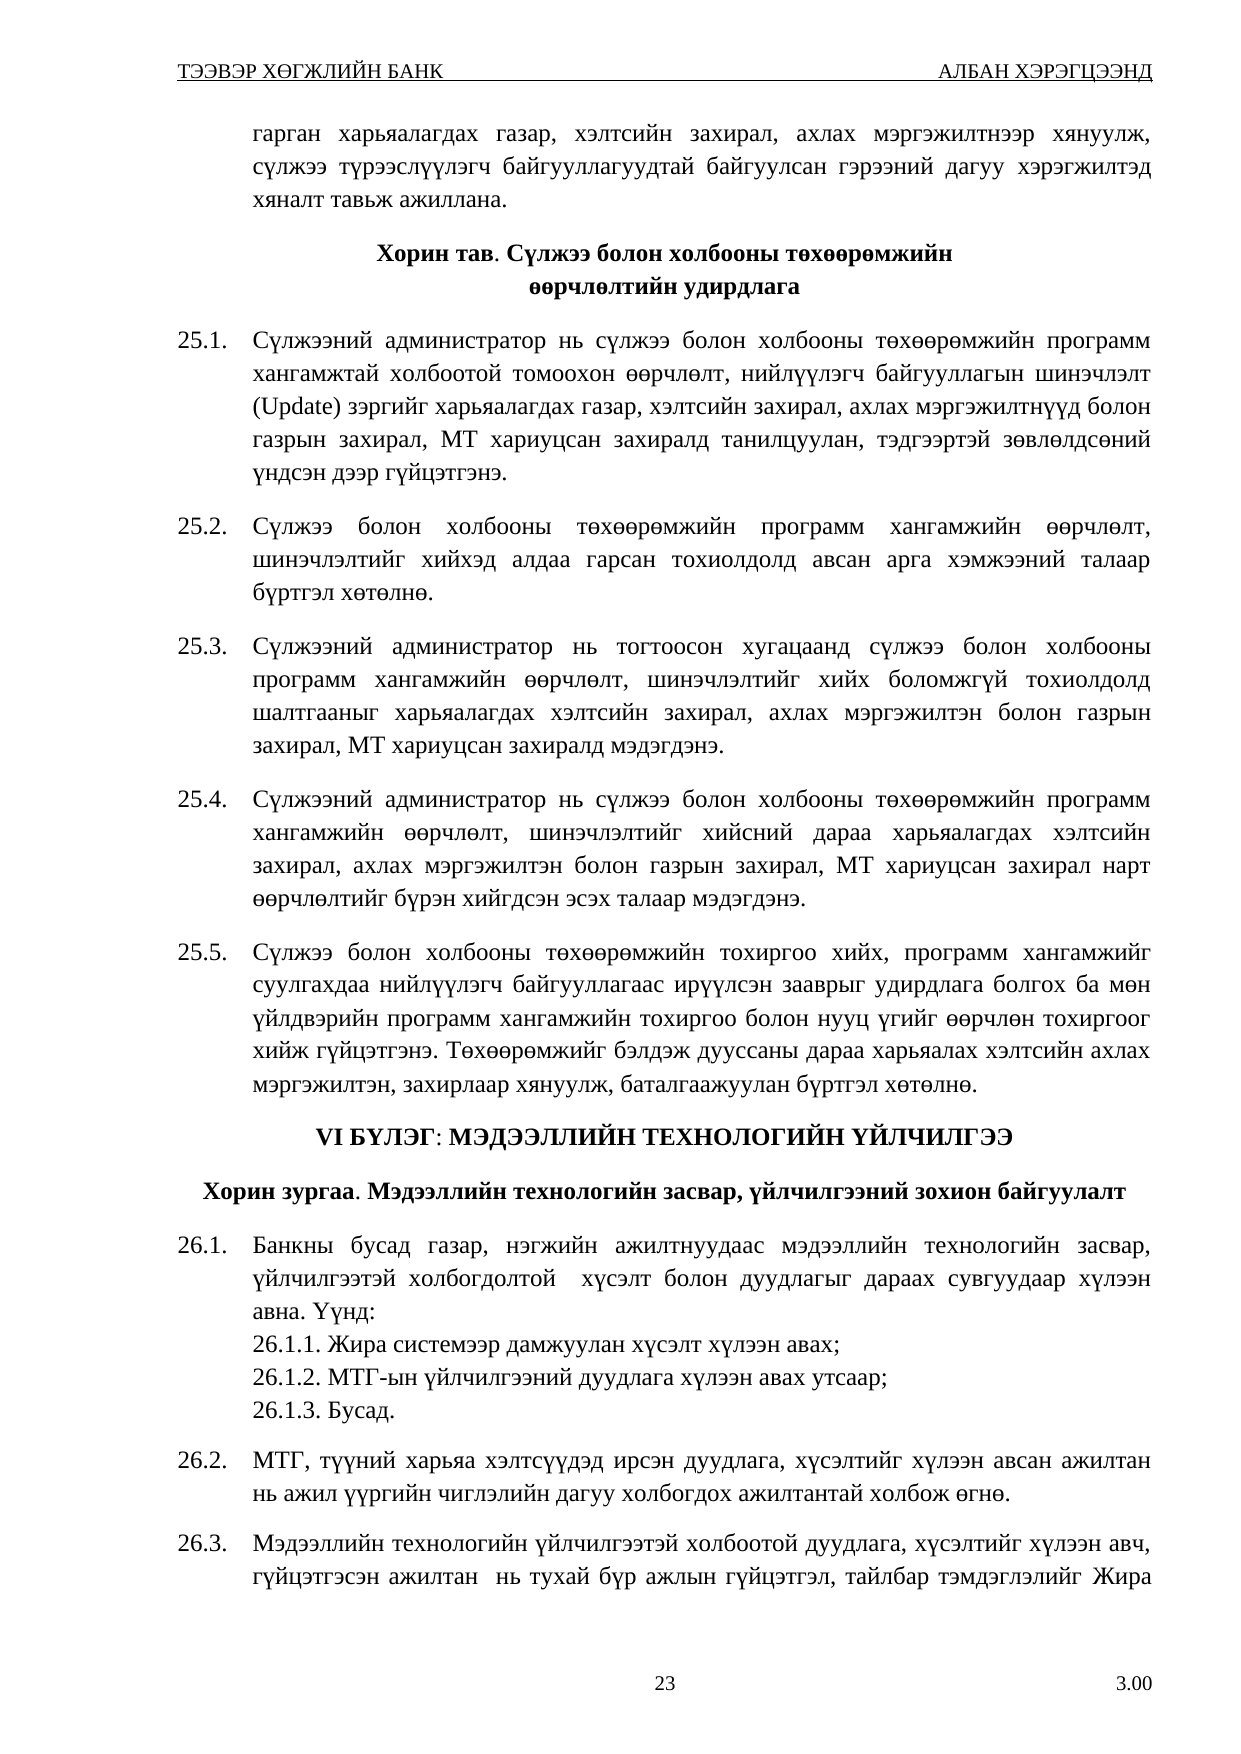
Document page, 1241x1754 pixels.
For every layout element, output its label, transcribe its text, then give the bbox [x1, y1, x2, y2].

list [177, 1528, 1152, 1589]
list Бусад. [252, 1395, 1152, 1424]
list МТГ, түүний харьяа хэлтсүүдэд ирсэн дуудлага, хүсэлтийг хүлээн авсан ажилтан нь ажил үүргийн чиглэлийн дагуу холбогдох ажилтантай холбож өгнө. [177, 1445, 1152, 1507]
list Жира системээр дамжуулан хүсэлт хүлээн авах; [252, 1329, 1152, 1358]
text Хорин тав. Сүлжээ болон холбооны төхөөрөмжийн [177, 238, 1152, 267]
list Сүлжээ болон холбооны төхөөрөмжийн тохиргоо хийх, программ хангамжийг суулгахдаа нийлүүлэгч байгууллагаас ирүүлсэн зааврыг удирдлага болгох ба мөн үйлдвэрийн программ хангамжийн тохиргоо болон нууц үгийг өөрчлөн тохиргоог хийж гүйцэтгэнэ. Төхөөрөмжийг бэлдэж дууссаны дараа харьяалах хэлтсийн ахлах мэргэжилтэн, захирлаар хянуулж, баталгаажуулан бүртгэл хөтөлнө. [177, 937, 1152, 1097]
text өөрчлөлтийн удирдлага [177, 271, 1152, 300]
text Vi бүлэг: МЭДЭЭЛЛИЙН ТЕХНОЛОГИЙН ҮЙЛЧИЛГЭЭ [177, 1122, 1152, 1151]
text Хорин зургаа. Мэдээллийн технологийн засвар, үйлчилгээний зохион байгуулалт [177, 1176, 1152, 1205]
list Сүлжээний администратор нь сүлжээ болон холбооны төхөөрөмжийн программ хангамжтай холбоотой томоохон өөрчлөлт, нийлүүлэгч байгууллагын шинэчлэлт (Update) зэргийг харьяалагдах газар, хэлтсийн захирал, ахлах мэргэжилтнүүд болон газрын захирал, МТ хариуцсан захиралд танилцуулан, тэдгээртэй зөвлөлдсөний үндсэн дээр гүйцэтгэнэ. [177, 325, 1152, 486]
list Сүлжээний администратор нь сүлжээ болон холбооны төхөөрөмжийн программ хангамжийн өөрчлөлт, шинэчлэлтийг хийсний дараа харьяалагдах хэлтсийн захирал, ахлах мэргэжилтэн болон газрын захирал, МТ хариуцсан захирал нарт өөрчлөлтийг бүрэн хийгдсэн эсэх талаар мэдэгдэнэ. [177, 784, 1152, 911]
list Сүлжээний администратор нь тогтоосон хугацаанд сүлжээ болон холбооны программ хангамжийн өөрчлөлт, шинэчлэлтийг хийх боломжгүй тохиолдолд шалтгааныг харьяалагдах хэлтсийн захирал, ахлах мэргэжилтэн болон газрын захирал, МТ хариуцсан захиралд мэдэгдэнэ. [177, 631, 1152, 758]
list Сүлжээ болон холбооны төхөөрөмжийн программ хангамжийн өөрчлөлт, шинэчлэлтийг хийхэд алдаа гарсан тохиолдолд авсан арга хэмжээний талаар бүртгэл хөтөлнө. [177, 511, 1152, 606]
list МТГ-ын үйлчилгээний дуудлага хүлээн авах утсаар; [252, 1362, 1152, 1391]
list Банкны бусад газар, нэгжийн ажилтнуудаас мэдээллийн технологийн засвар, үйлчилгээтэй холбогдолтой хүсэлт болон дуудлагыг дараах сувгуудаар хүлээн авна. Үүнд: [177, 1230, 1152, 1325]
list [177, 118, 1152, 213]
